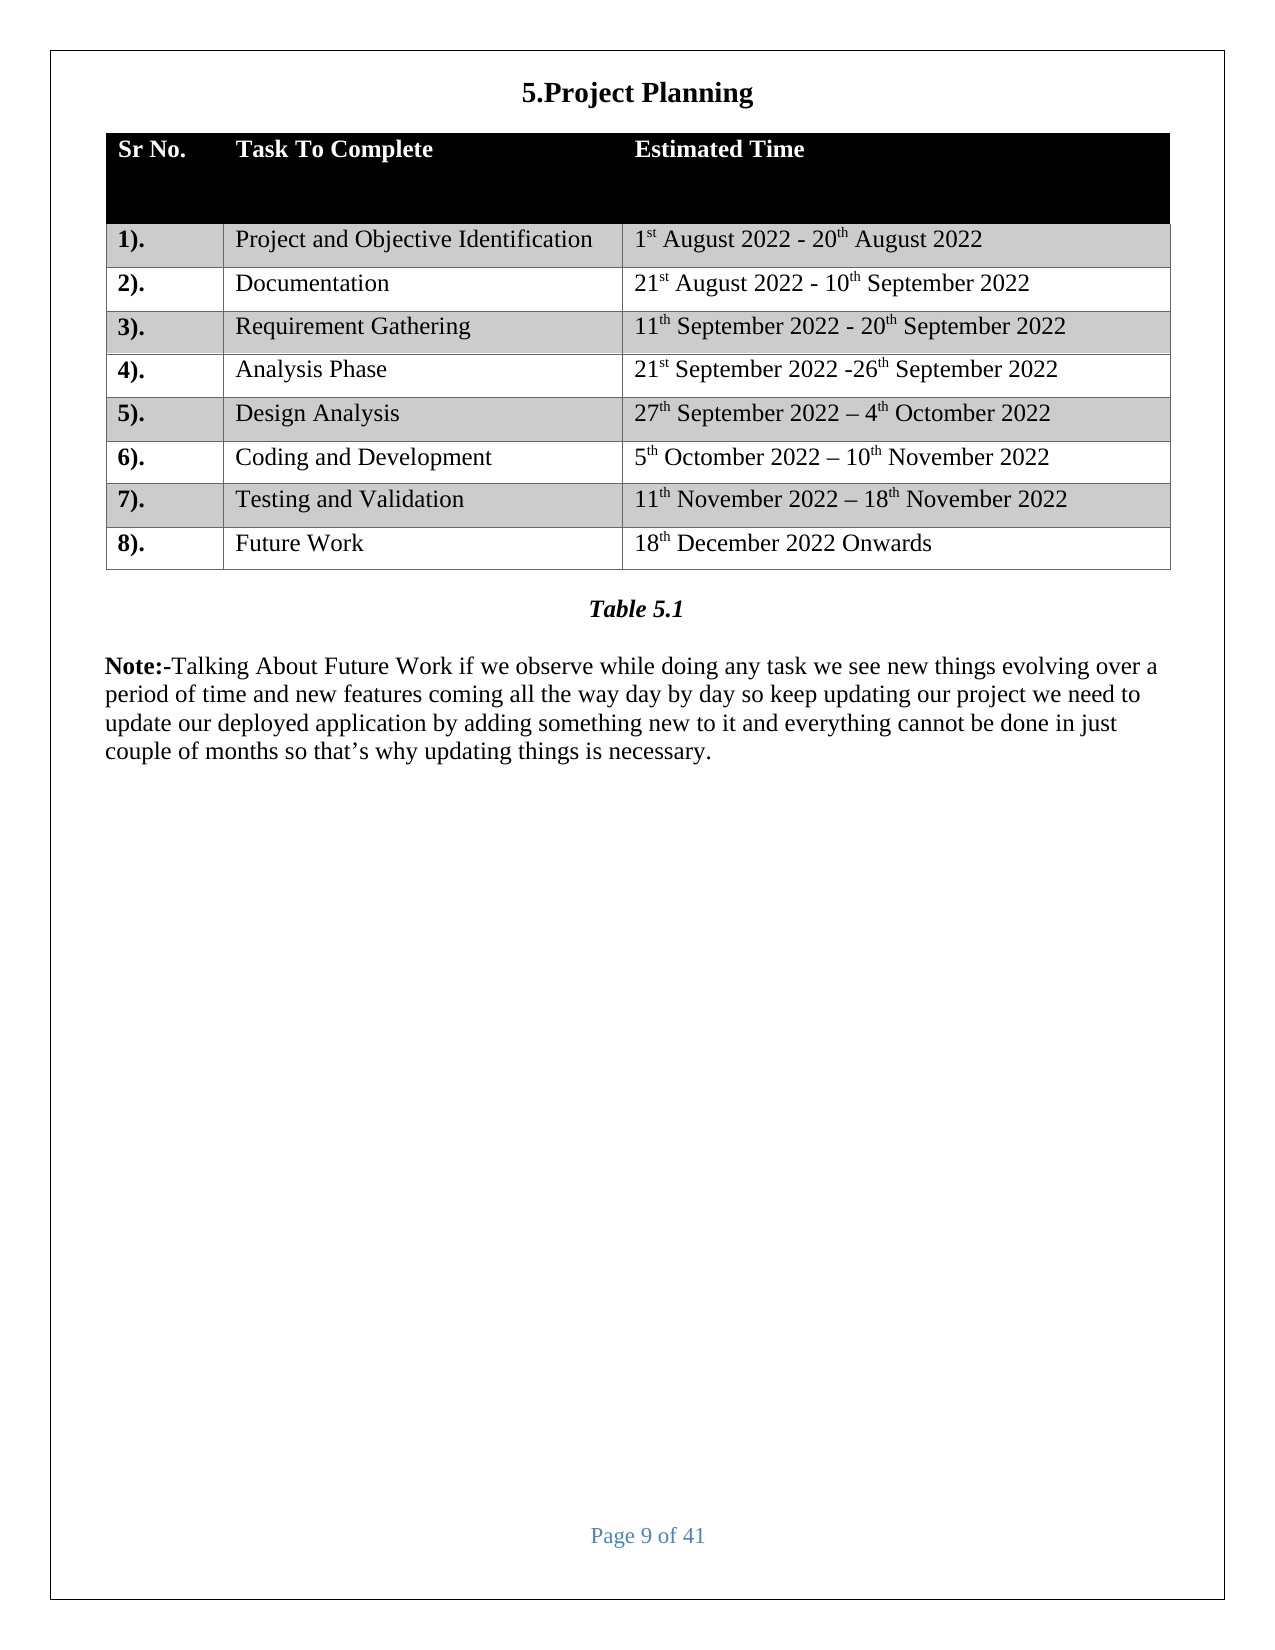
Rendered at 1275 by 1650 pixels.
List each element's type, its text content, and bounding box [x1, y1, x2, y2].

table_header Sr No. [106, 133, 224, 224]
table_cell 3). [107, 312, 223, 353]
table_header Estimated Time [623, 133, 1170, 224]
table_cell Design Analysis [224, 398, 622, 441]
table_cell 6). [107, 442, 223, 483]
table_cell Future Work [224, 528, 622, 568]
table_cell 18th December 2022 Onwards [623, 528, 1170, 568]
table_cell 8). [107, 528, 223, 568]
table_cell 21st September 2022 -26th September 2022 [623, 355, 1170, 397]
text Note:-Talking About Future Work if we observe while doing any task we see new things evolving over a period of time and new features coming all the way day by day so keep updating our project we need to update our deployed application by adding something new to it and everything cannot be done in just couple of months so that’s why updating things is necessary. [104, 652, 1160, 765]
table_cell 11th November 2022 – 18th November 2022 [623, 484, 1170, 527]
table_cell 7). [107, 484, 223, 527]
table_cell Documentation [224, 268, 622, 311]
table_cell Requirement Gathering [224, 312, 622, 353]
table_cell Testing and Validation [224, 484, 622, 527]
table_cell Project and Objective Identification [224, 224, 622, 267]
table_cell Analysis Phase [224, 355, 622, 397]
table_cell Coding and Development [224, 442, 622, 483]
table_cell 5th Octomber 2022 – 10th November 2022 [623, 442, 1170, 483]
table_cell 11th September 2022 - 20th September 2022 [623, 312, 1170, 353]
table_cell 2). [107, 268, 223, 311]
table_cell 5). [107, 398, 223, 441]
table_cell 1). [107, 224, 223, 267]
table_cell 27th September 2022 – 4th Octomber 2022 [623, 398, 1170, 441]
table_header Task To Complete [224, 133, 623, 224]
text Table 5.1 [162, 594, 1113, 622]
table_cell 21st August 2022 - 10th September 2022 [623, 268, 1170, 311]
table_cell 1st August 2022 - 20th August 2022 [623, 224, 1170, 267]
subtitle 5.Project Planning [162, 76, 1113, 109]
table_cell 4). [107, 355, 223, 397]
